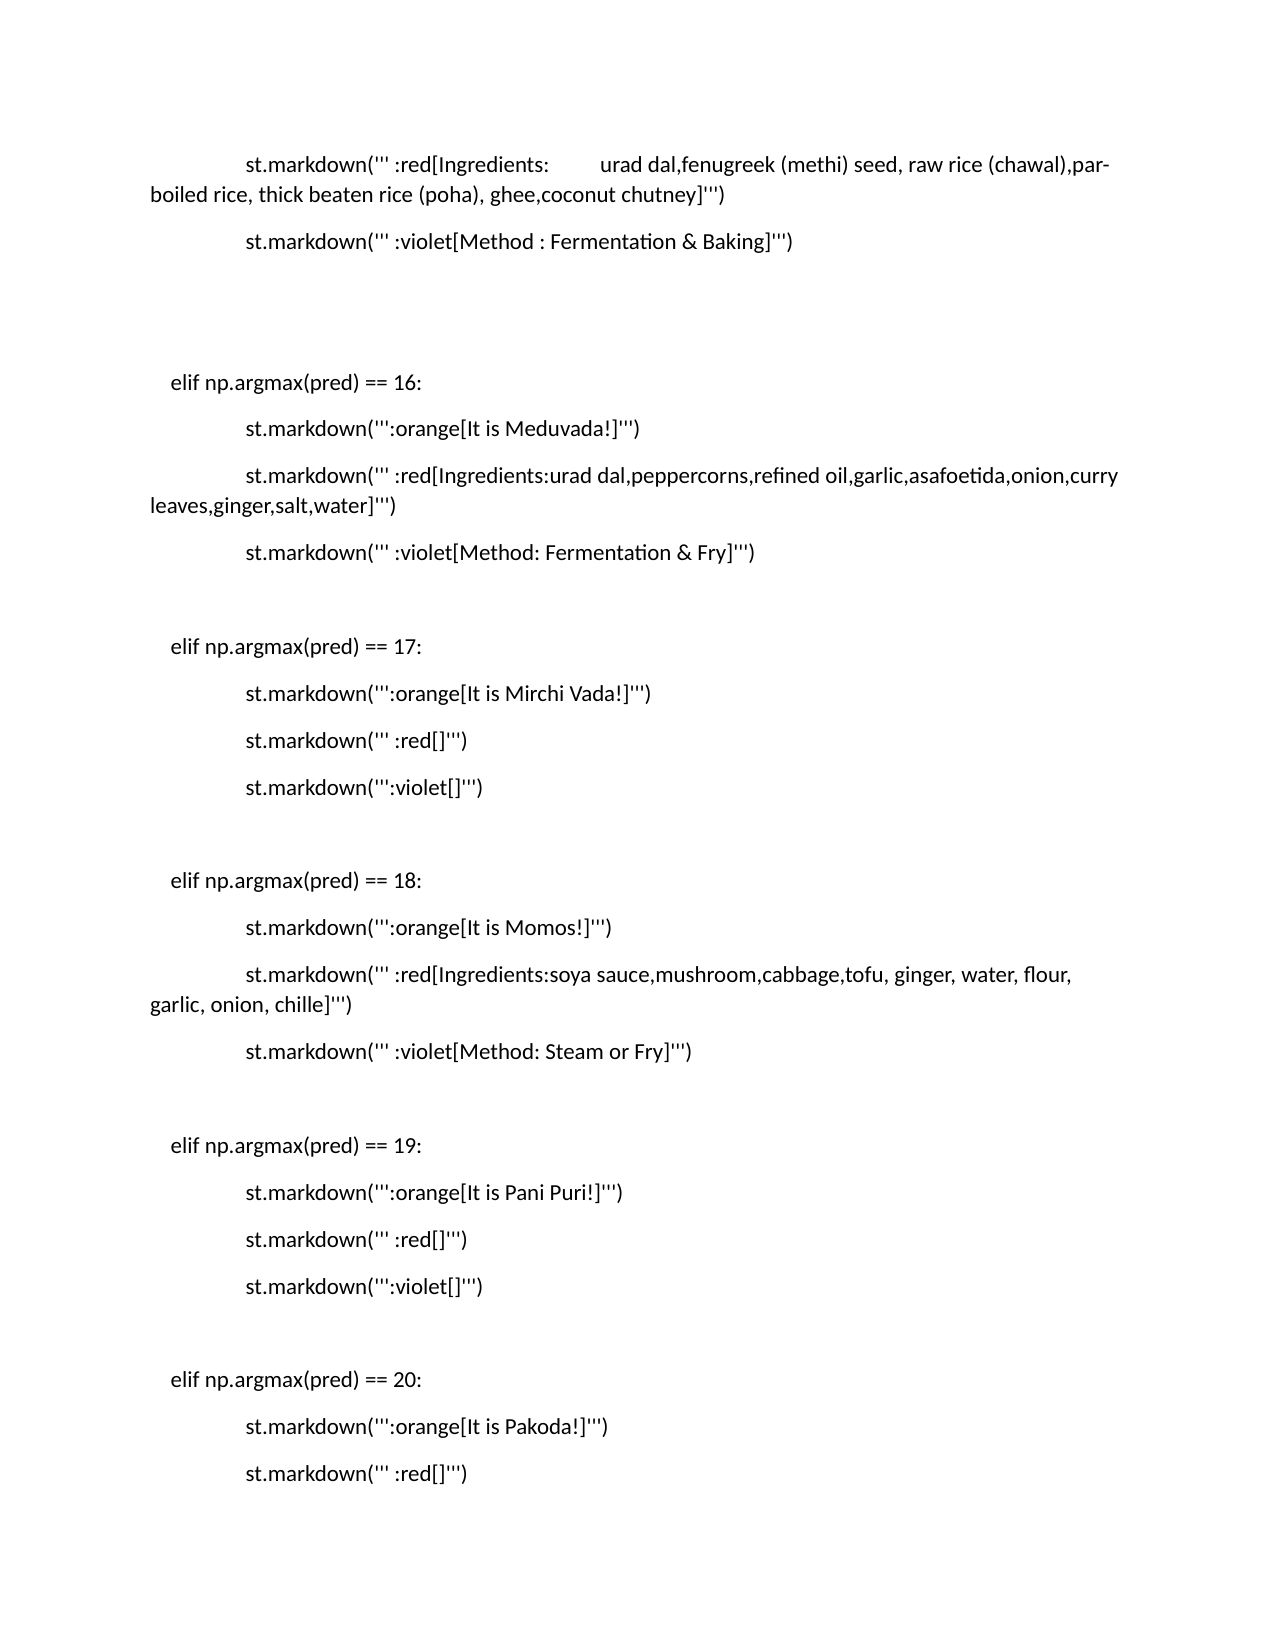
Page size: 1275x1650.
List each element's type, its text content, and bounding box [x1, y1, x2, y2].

text elif np.argmax(pred) == 19: [150, 1131, 1125, 1159]
text st.markdown(''':violet[]''') [150, 773, 1125, 801]
text st.markdown(''' :red[]''') [150, 1225, 1125, 1253]
text elif np.argmax(pred) == 17: [150, 632, 1125, 660]
text st.markdown(''' :red[Ingredients: urad dal,fenugreek (methi) seed, raw rice (chawal),par-boiled rice, thick beaten rice (poha), ghee,coconut chutney]''') [150, 150, 1125, 208]
text st.markdown(''' :red[Ingredients:urad dal,peppercorns,refined oil,garlic,asafoetida,onion,curry leaves,ginger,salt,water]''') [150, 461, 1125, 520]
text st.markdown(''':orange[It is Pani Puri!]''') [150, 1178, 1125, 1206]
text st.markdown(''':orange[It is Mirchi Vada!]''') [150, 679, 1125, 707]
text st.markdown(''' :red[]''') [150, 726, 1125, 754]
text elif np.argmax(pred) == 16: [150, 368, 1125, 396]
text st.markdown(''' :red[Ingredients:soya sauce,mushroom,cabbage,tofu, ginger, water, flour, garlic, onion, chille]''') [150, 960, 1125, 1019]
text st.markdown(''':orange[It is Pakoda!]''') [150, 1412, 1125, 1441]
text elif np.argmax(pred) == 20: [150, 1366, 1125, 1394]
text st.markdown(''' :violet[Method : Fermentation & Baking]''') [150, 227, 1125, 255]
text st.markdown(''':orange[It is Meduvada!]''') [150, 414, 1125, 443]
text st.markdown(''' :violet[Method: Fermentation & Fry]''') [150, 538, 1125, 567]
text st.markdown(''' :red[]''') [150, 1459, 1125, 1487]
text st.markdown(''':orange[It is Momos!]''') [150, 913, 1125, 942]
text elif np.argmax(pred) == 18: [150, 867, 1125, 895]
text st.markdown(''':violet[]''') [150, 1272, 1125, 1300]
text st.markdown(''' :violet[Method: Steam or Fry]''') [150, 1037, 1125, 1066]
